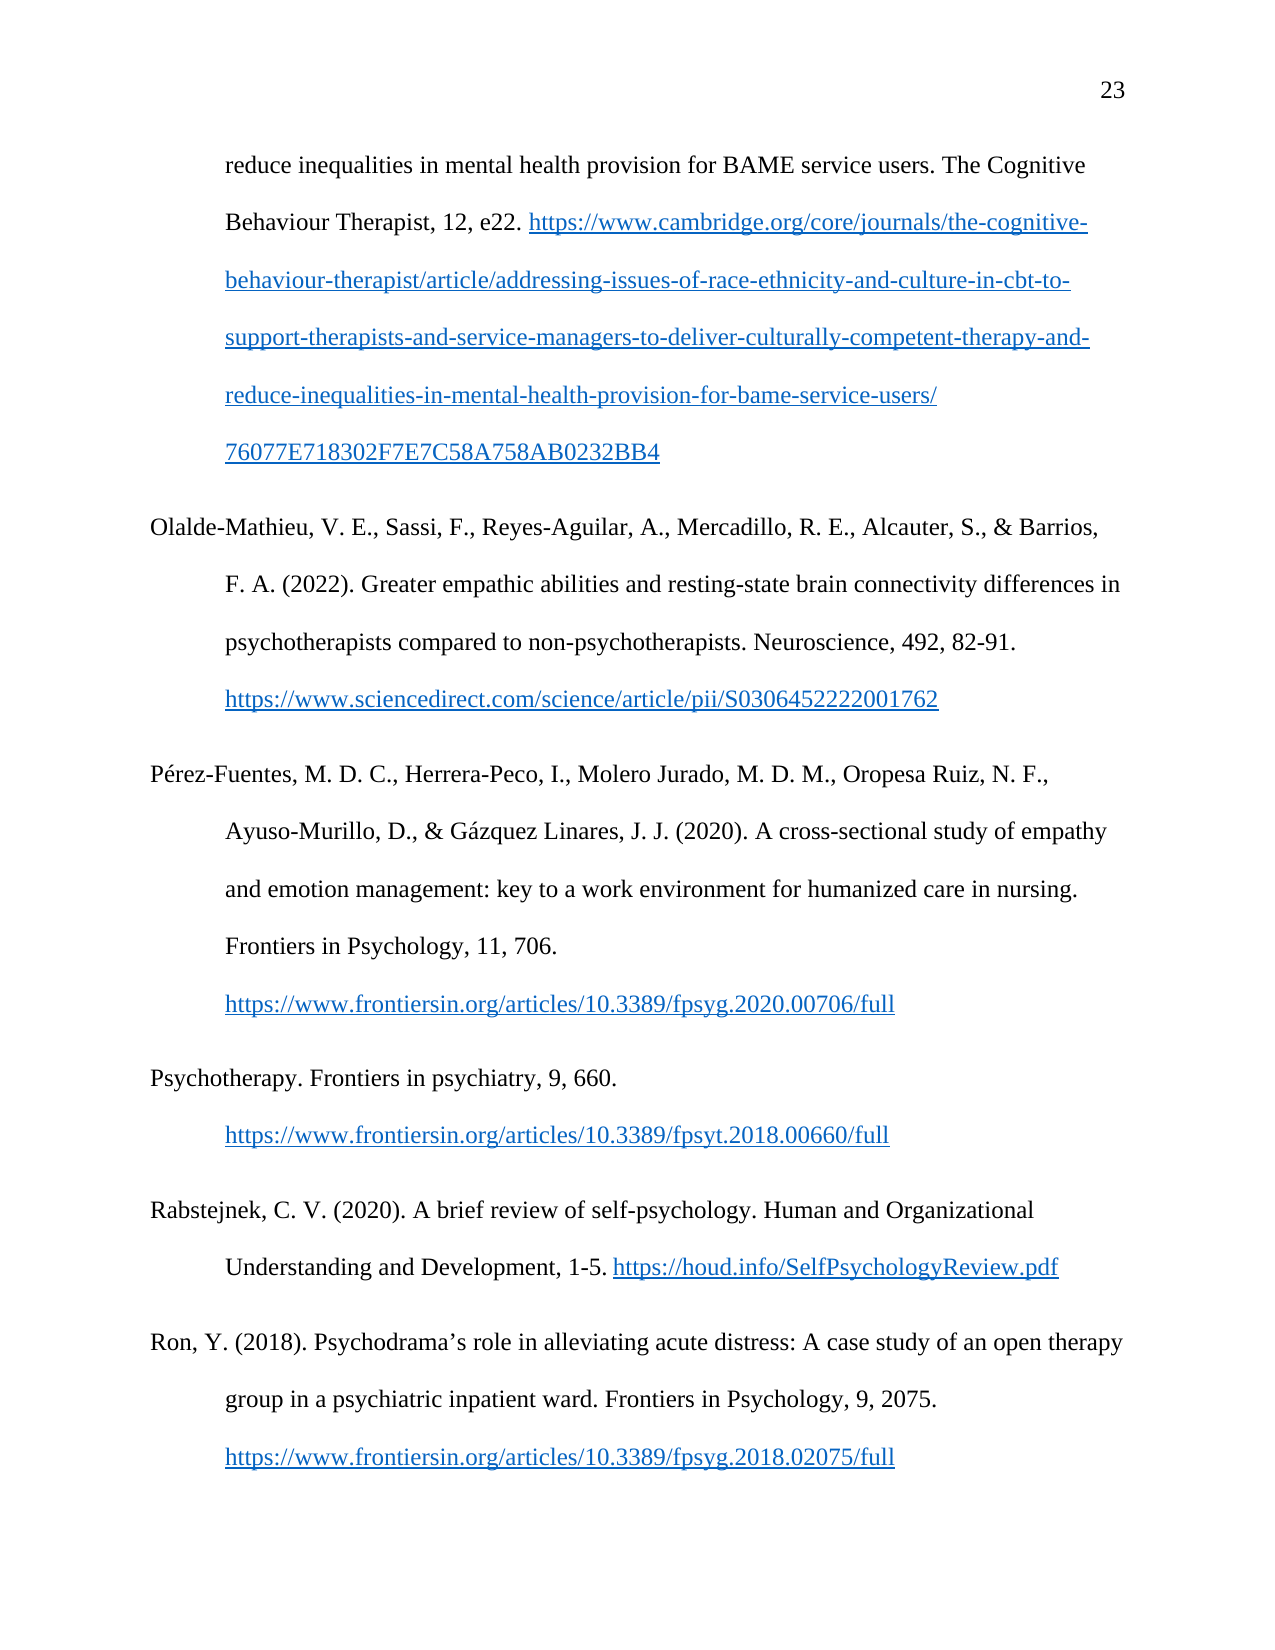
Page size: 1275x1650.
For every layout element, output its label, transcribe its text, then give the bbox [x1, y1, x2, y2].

text Pérez-Fuentes, M. D. C., Herrera-Peco, I., Molero Jurado, M. D. M., Oropesa Ruiz, N. F., Ayuso-Murillo, D., & Gázquez Linares, J. J. (2020). A cross-sectional study of empathy and emotion management: key to a work environment for humanized care in nursing. Frontiers in Psychology, 11, 706. https://www.frontiersin.org/articles/10.3389/fpsyg.2020.00706/full [150, 759, 1125, 1018]
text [150, 150, 1125, 466]
text Psychotherapy. Frontiers in psychiatry, 9, 660. https://www.frontiersin.org/articles/10.3389/fpsyt.2018.00660/full [150, 1063, 1125, 1149]
text Ron, Y. (2018). Psychodrama’s role in alleviating acute distress: A case study of an open therapy group in a psychiatric inpatient ward. Frontiers in Psychology, 9, 2075. https://www.frontiersin.org/articles/10.3389/fpsyg.2018.02075/full [150, 1327, 1125, 1471]
text Rabstejnek, C. V. (2020). A brief review of self-psychology. Human and Organizational Understanding and Development, 1-5. https://houd.info/SelfPsychologyReview.pdf [150, 1195, 1125, 1281]
text Olalde-Mathieu, V. E., Sassi, F., Reyes-Aguilar, A., Mercadillo, R. E., Alcauter, S., & Barrios, F. A. (2022). Greater empathic abilities and resting-state brain connectivity differences in psychotherapists compared to non-psychotherapists. Neuroscience, 492, 82-91. https://www.sciencedirect.com/science/article/pii/S0306452222001762 [150, 512, 1125, 713]
